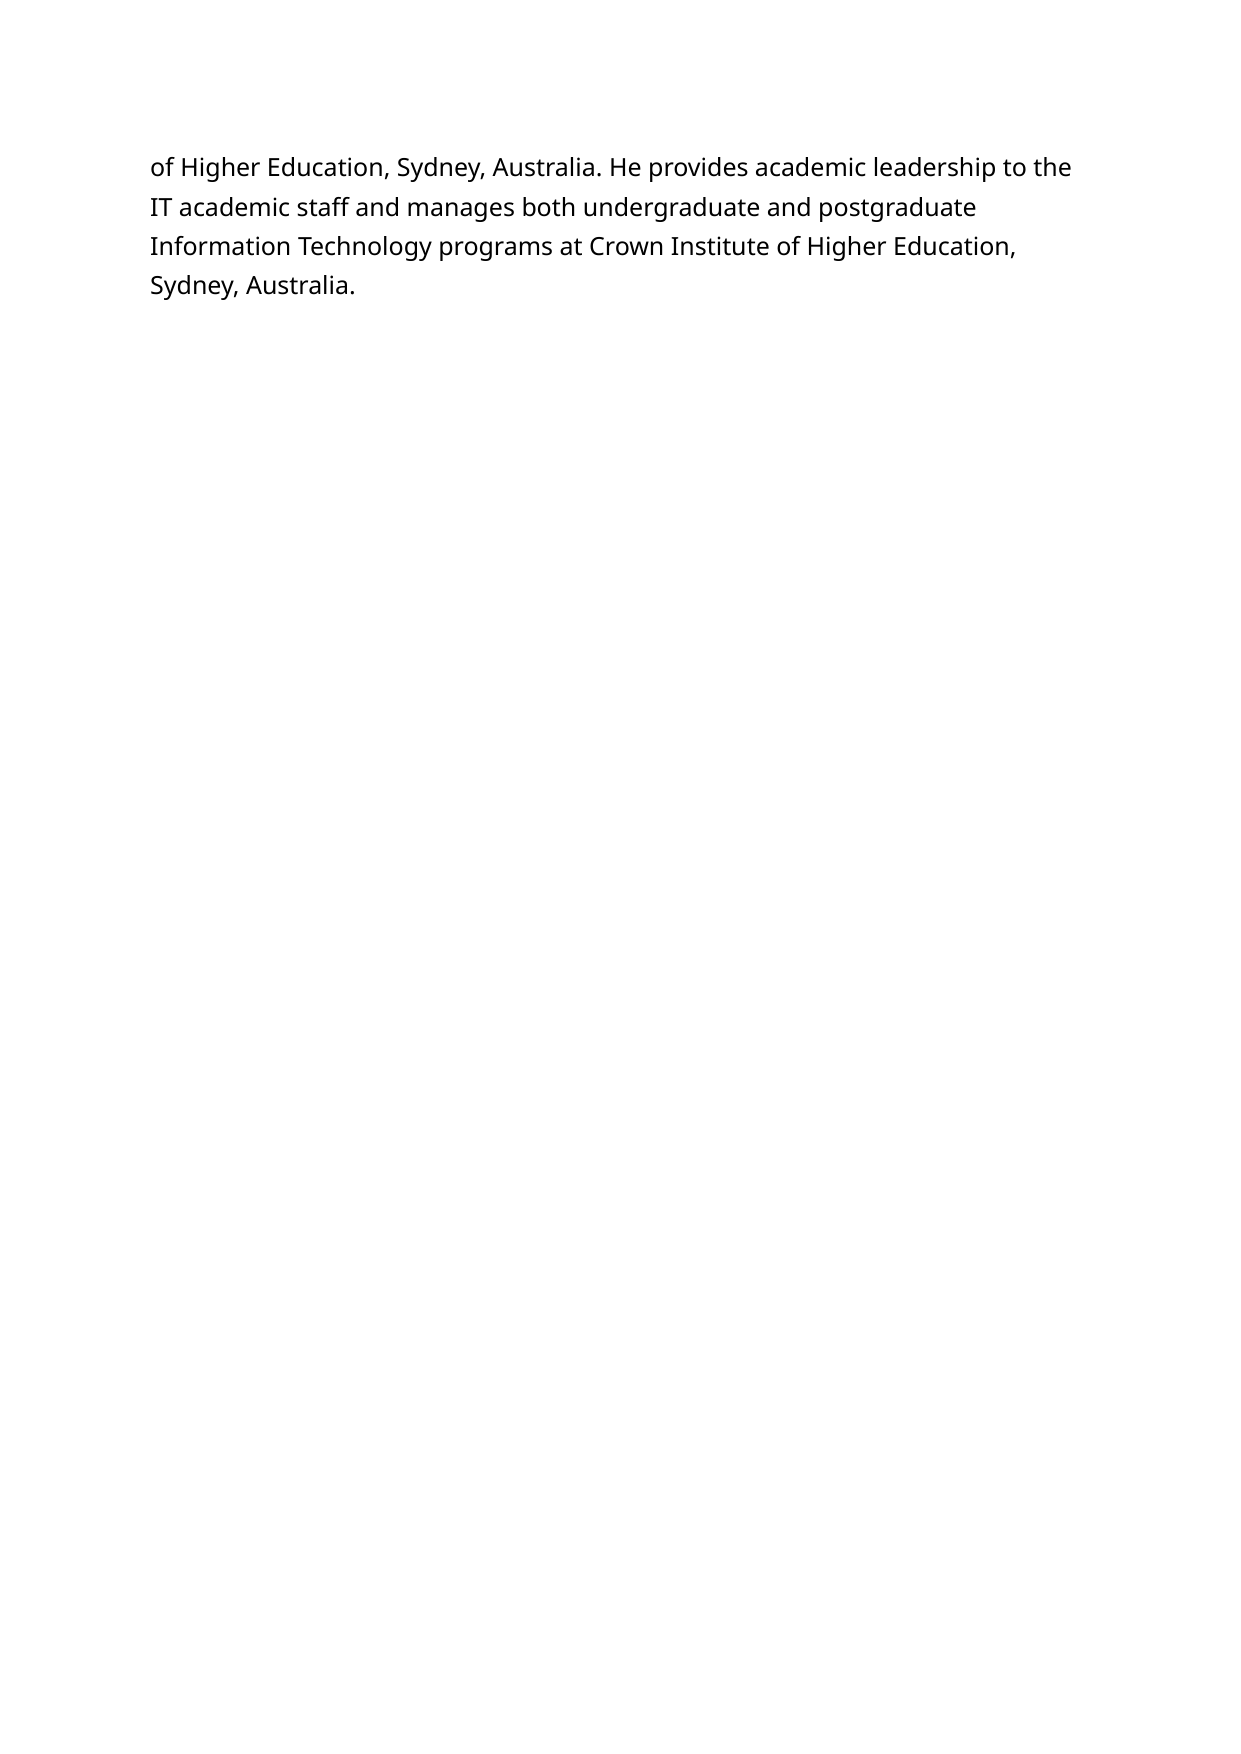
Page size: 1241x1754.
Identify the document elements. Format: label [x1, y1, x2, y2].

text [150, 150, 1090, 302]
